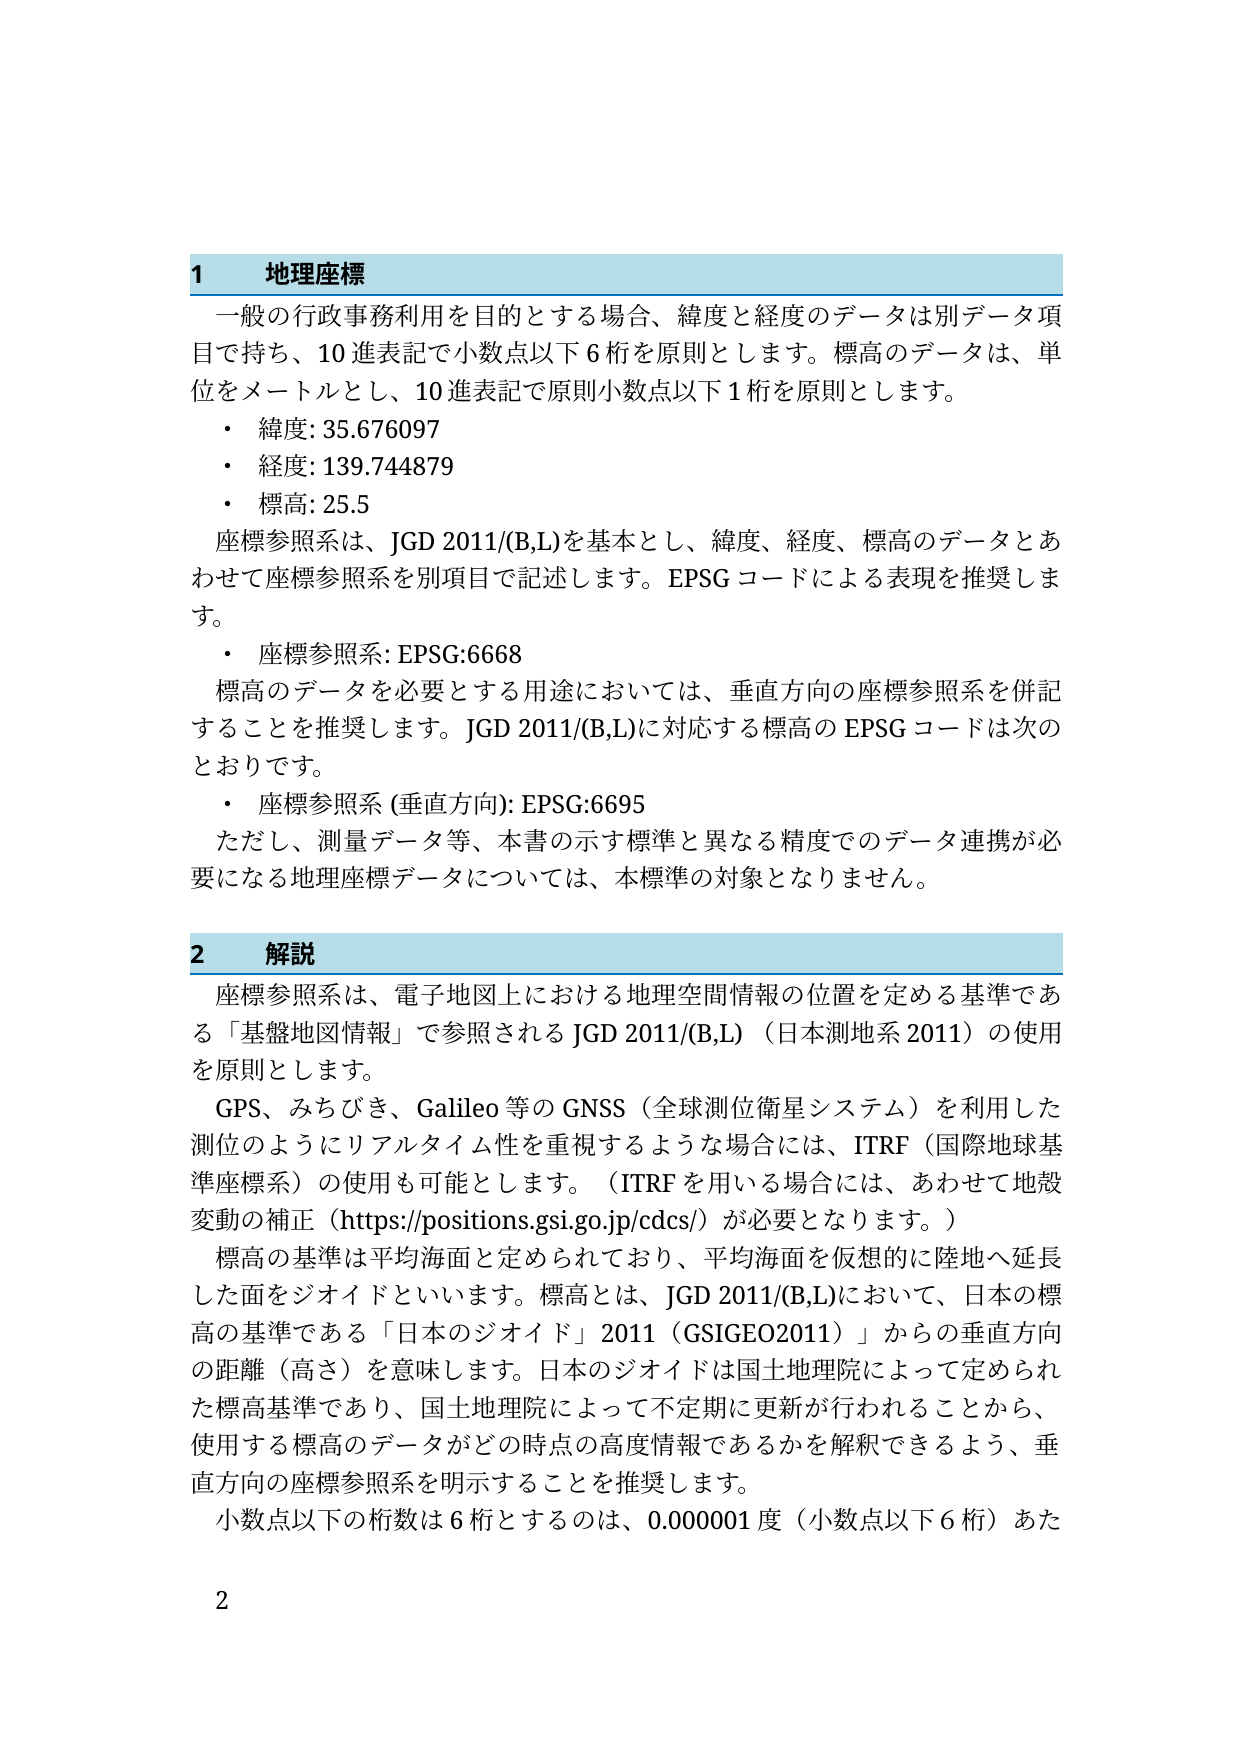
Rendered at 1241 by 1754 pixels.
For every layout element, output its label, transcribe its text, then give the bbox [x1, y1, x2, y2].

subtitle 解説 [190, 933, 1063, 973]
list 座標参照系 (垂直方向): EPSG:6695 [215, 783, 1063, 821]
list 座標参照系: EPSG:6668 [215, 633, 1063, 671]
text 座標参照系は、電子地図上における地理空間情報の位置を定める基準である「基盤地図情報」で参照されるJGD 2011/(B,L) （日本測地系2011）の使用を原則とします。 [190, 975, 1063, 1088]
text 標高の基準は平均海面と定められており、平均海面を仮想的に陸地へ延長した面をジオイドといいます。標高とは、JGD 2011/(B,L)において、日本の標高の基準である「日本のジオイド」2011（GSIGEO2011）」からの垂直方向の距離（高さ）を意味します。日本のジオイドは国土地理院によって定められた標高基準であり、国土地理院によって不定期に更新が行われることから、使用する標高のデータがどの時点の高度情報であるかを解釈できるよう、垂直方向の座標参照系を明示することを推奨します。 [190, 1238, 1063, 1500]
list 標高: 25.5 [215, 483, 1063, 521]
text ただし、測量データ等、本書の示す標準と異なる精度でのデータ連携が必要になる地理座標データについては、本標準の対象となりません。 [190, 821, 1063, 896]
text 座標参照系は、JGD 2011/(B,L)を基本とし、緯度、経度、標高のデータとあわせて座標参照系を別項目で記述します。EPSGコードによる表現を推奨します。 [190, 521, 1063, 633]
text 一般の行政事務利用を目的とする場合、緯度と経度のデータは別データ項目で持ち、10進表記で小数点以下6桁を原則とします。標高のデータは、単位をメートルとし、10進表記で原則小数点以下1桁を原則とします。 [190, 296, 1063, 408]
list 経度: 139.744879 [215, 446, 1063, 483]
text 標高のデータを必要とする用途においては、垂直方向の座標参照系を併記することを推奨します。JGD 2011/(B,L)に対応する標高のEPSGコードは次のとおりです。 [190, 671, 1063, 783]
list 緯度: 35.676097 [215, 408, 1063, 446]
subtitle 地理座標 [190, 254, 1063, 294]
text GPS、みちびき、Galileo等のGNSS（全球測位衛星システム）を利用した測位のようにリアルタイム性を重視するような場合には、ITRF（国際地球基準座標系）の使用も可能とします。（ITRFを用いる場合には、あわせて地殻変動の補正（https://positions.gsi.go.jp/cdcs/）が必要となります。） [190, 1088, 1063, 1238]
